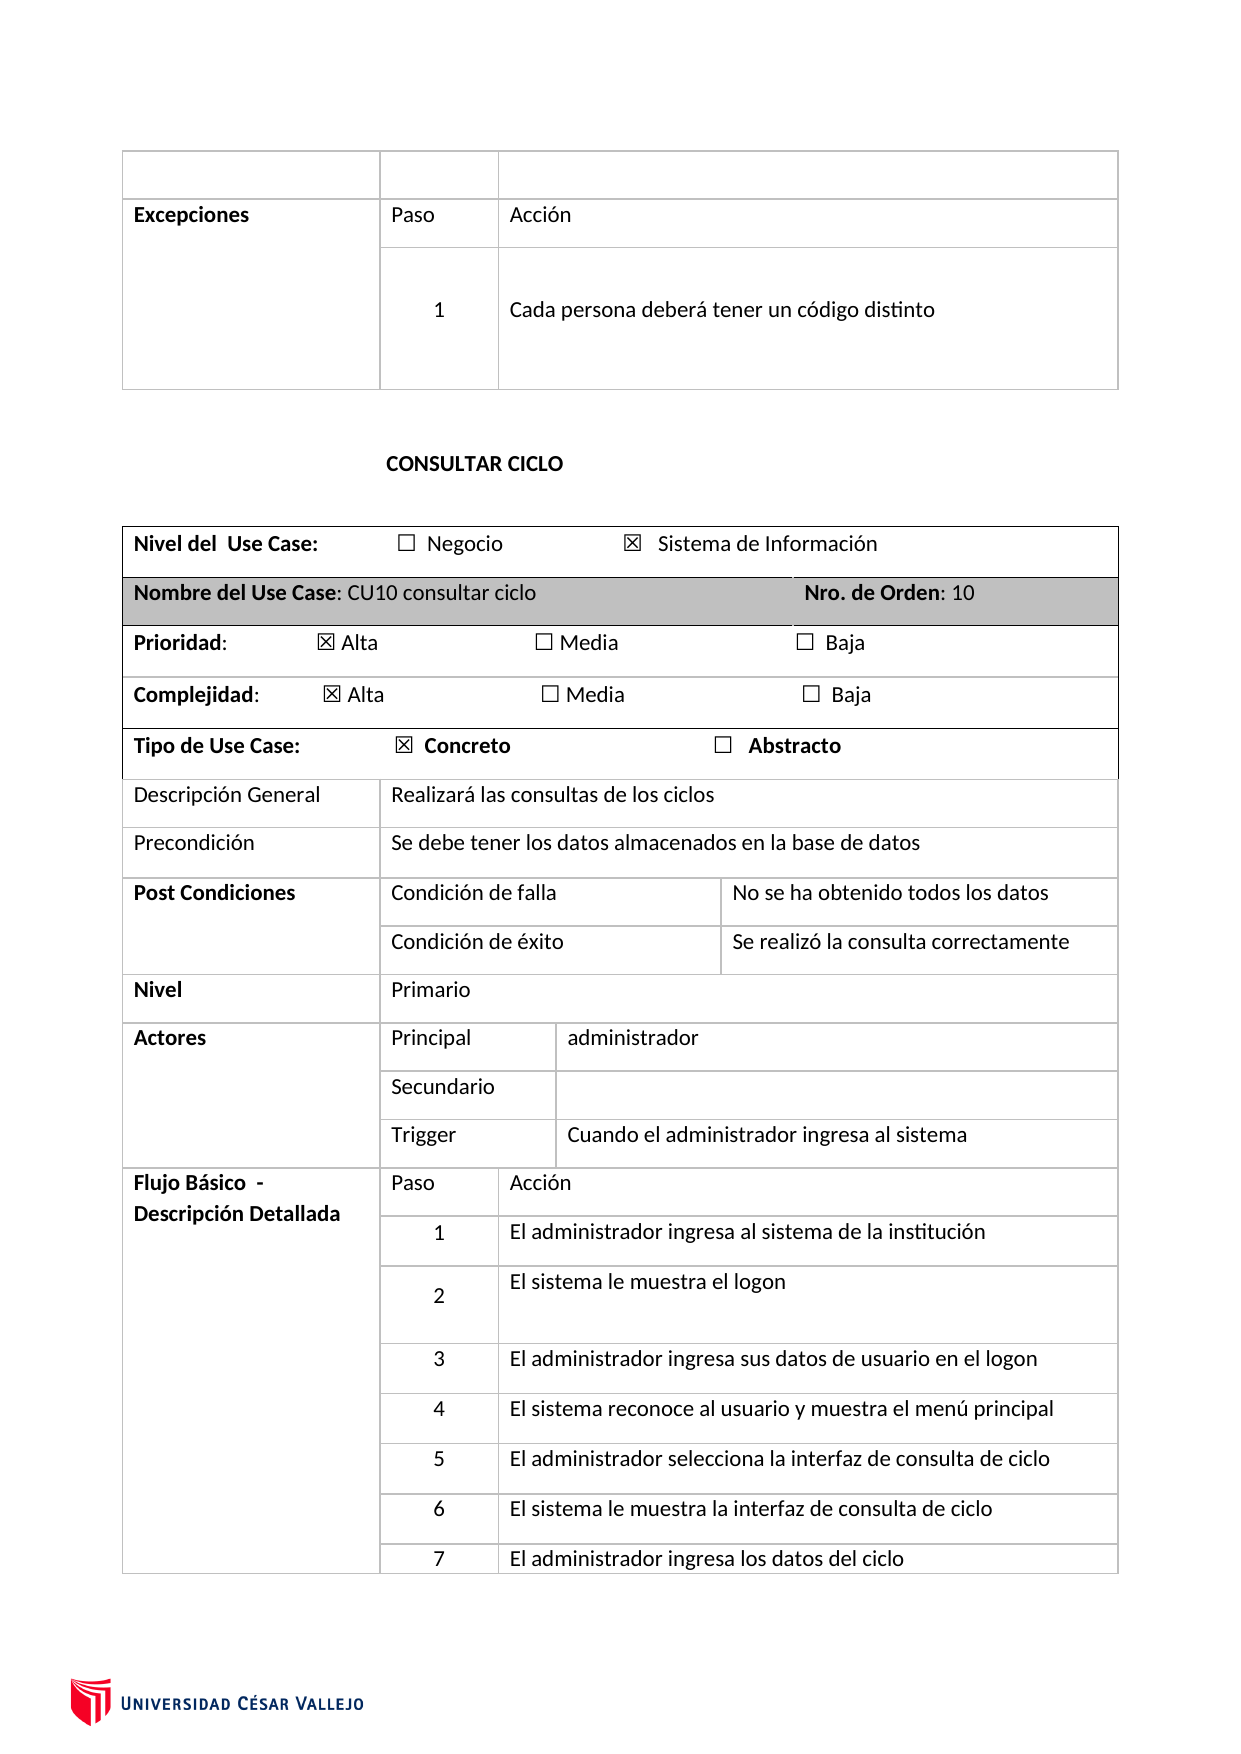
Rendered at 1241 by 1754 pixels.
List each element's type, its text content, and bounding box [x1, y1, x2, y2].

table_cell Nombre del Use Case: CU10 consultar ciclo [123, 578, 792, 625]
table_cell Realizará las consultas de los ciclos [381, 780, 1117, 827]
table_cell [499, 152, 1117, 198]
table_cell No se ha obtenido todos los datos [722, 879, 1117, 925]
table_cell Cada persona deberá tener un código distinto [499, 248, 1117, 389]
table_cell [499, 1545, 1117, 1572]
table_cell Tipo de Use Case: ☒ Concreto ☐ Abstracto [123, 729, 1118, 778]
table_cell Se realizó la consulta correctamente [722, 927, 1117, 974]
table_cell administrador [557, 1024, 1117, 1070]
table_cell 1 [381, 1217, 498, 1265]
table_cell Post Condiciones [123, 879, 379, 974]
table_header Nivel del Use Case: ☐ Negocio ☒ Sistema de Información [123, 527, 1118, 577]
table_cell Acción [499, 200, 1117, 247]
table_cell Se debe tener los datos almacenados en la base de datos [381, 828, 1117, 877]
table_cell 6 [381, 1495, 498, 1543]
table_cell Excepciones [123, 200, 379, 389]
picture [68, 1650, 366, 1747]
table_cell El sistema le muestra el logon [499, 1267, 1117, 1342]
table_cell Paso [381, 1169, 498, 1215]
table_cell 1 [381, 248, 498, 389]
table_cell 4 [381, 1394, 498, 1443]
table_cell Trigger [381, 1120, 555, 1167]
table_cell 5 [381, 1444, 498, 1493]
table_cell 7 [381, 1545, 498, 1572]
table_cell El administrador selecciona la interfaz de consulta de ciclo [499, 1444, 1117, 1493]
table_cell Primario [381, 975, 1117, 1022]
table_cell Actores [123, 1024, 379, 1167]
table_cell [557, 1072, 1117, 1119]
table_cell El sistema le muestra la interfaz de consulta de ciclo [499, 1495, 1117, 1543]
table_cell 8 [381, 152, 498, 198]
table_cell Nro. de Orden: 10 [794, 578, 1118, 625]
subtitle CONSULTAR CICLO [386, 449, 1090, 477]
table_cell El administrador ingresa sus datos de usuario en el logon [499, 1344, 1117, 1393]
table_cell Complejidad: ☒ Alta ☐ Media ☐ Baja [123, 678, 1118, 727]
table_cell El sistema reconoce al usuario y muestra el menú principal [499, 1394, 1117, 1443]
table_cell Prioridad: ☒ Alta ☐ Media ☐ Baja [123, 626, 1118, 676]
table_cell Flujo Básico - Descripción Detallada [123, 1169, 379, 1572]
table_cell 2 [381, 1267, 498, 1342]
table_cell Descripción General [123, 780, 379, 827]
table_cell Precondición [123, 828, 379, 877]
table_cell 3 [381, 1344, 498, 1393]
table_cell Condición de éxito [381, 927, 720, 974]
table_cell Principal [381, 1024, 555, 1070]
table_cell Condición de falla [381, 879, 720, 925]
table_cell Secundario [381, 1072, 555, 1119]
table_cell Cuando el administrador ingresa al sistema [557, 1120, 1117, 1167]
table_cell Nivel [123, 975, 379, 1022]
table_cell Paso [381, 200, 498, 247]
table_cell Acción [499, 1169, 1117, 1215]
table_cell El administrador ingresa al sistema de la institución [499, 1217, 1117, 1265]
